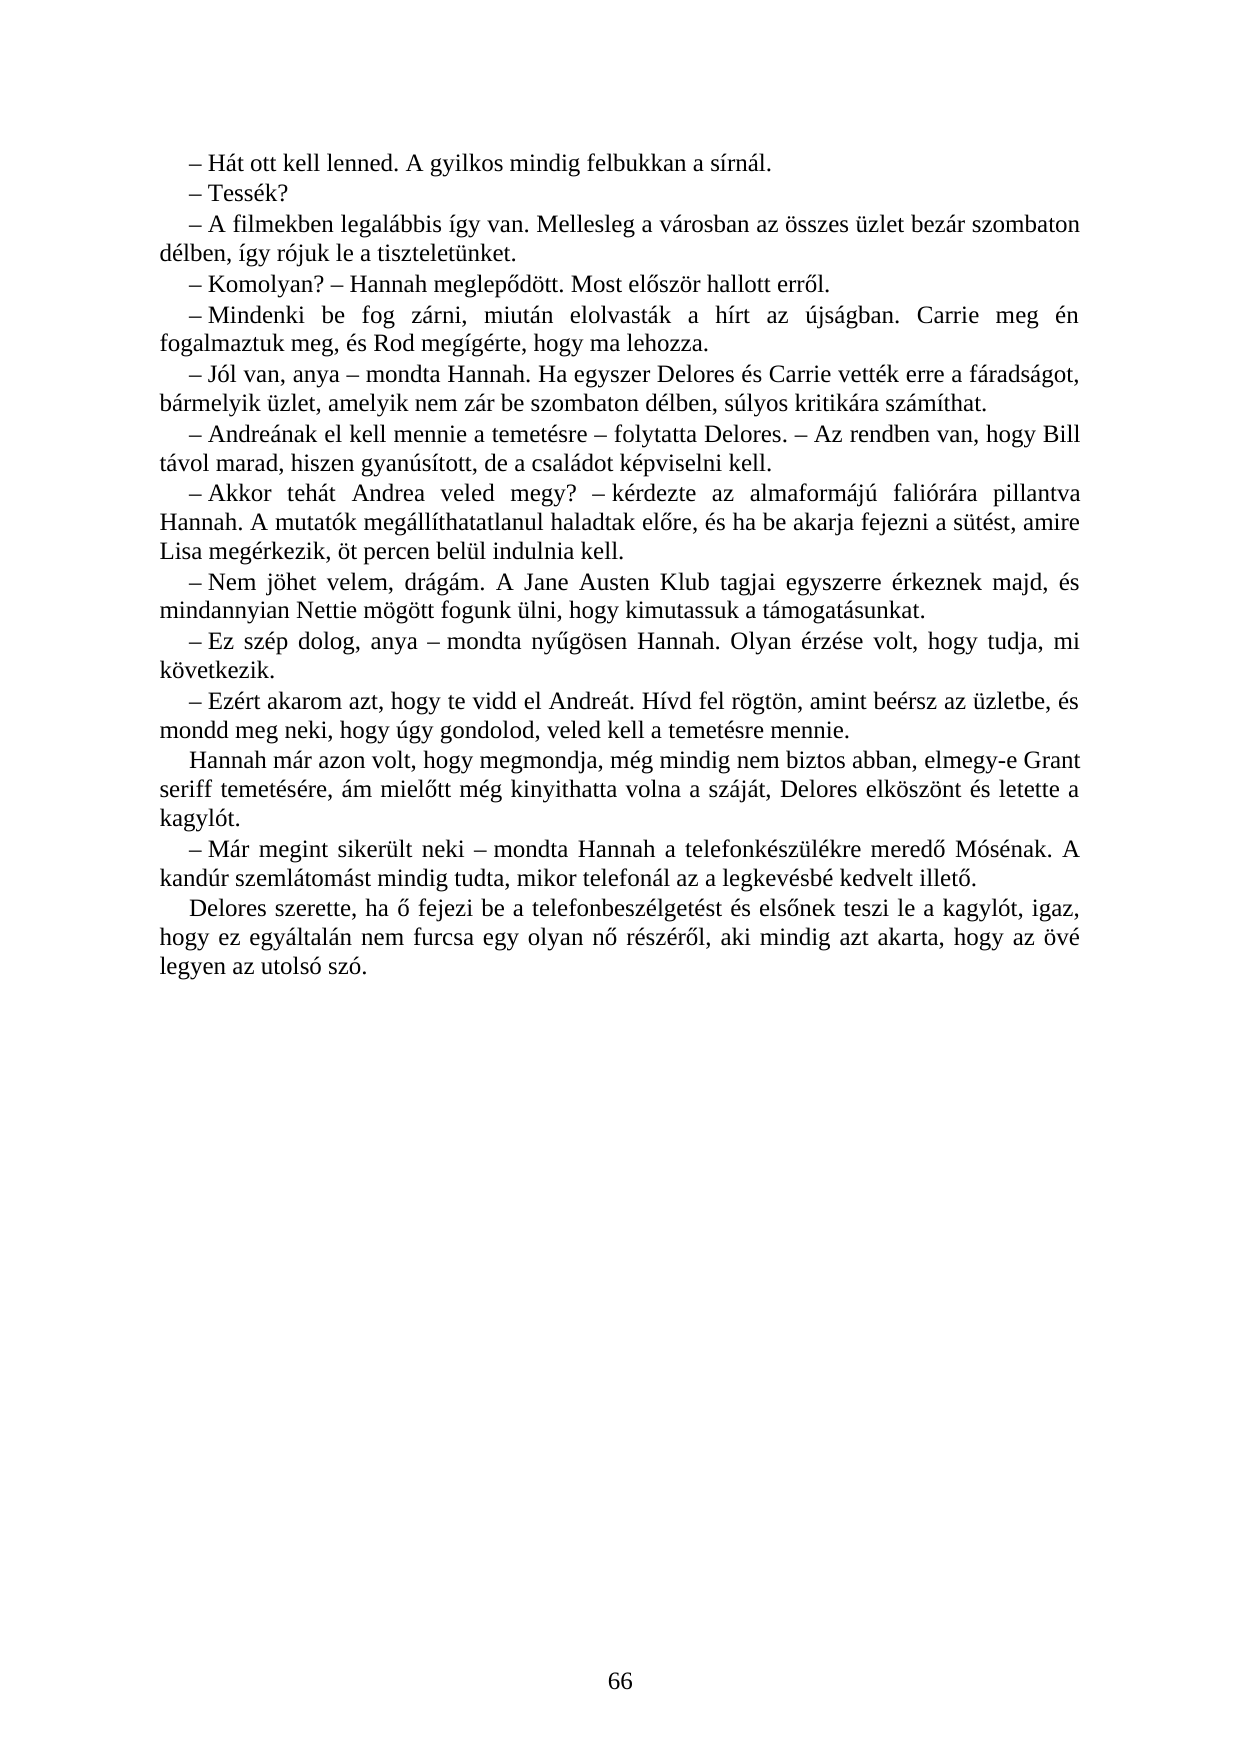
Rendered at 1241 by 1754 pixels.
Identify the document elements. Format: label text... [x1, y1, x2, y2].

text – Komolyan? – Hannah meglepődött. Most először hallott erről. [159, 269, 1081, 298]
text – Hát ott kell lenned. A gyilkos mindig felbukkan a sírnál. [159, 148, 1081, 176]
text – Már megint sikerült neki – mondta Hannah a telefonkészülékre meredő Mósénak. A kandúr szemlátomást mindig tudta, mikor telefonál az a legkevésbé kedvelt illető. [159, 834, 1081, 891]
text Hannah már azon volt, hogy megmondja, még mindig nem biztos abban, elmegy-e Grant seriff temetésére, ám mielőtt még kinyithatta volna a száját, Delores elköszönt és letette a kagylót. [159, 746, 1081, 832]
text – Andreának el kell mennie a temetésre – folytatta Delores. – Az rendben van, hogy Bill távol marad, hiszen gyanúsított, de a családot képviselni kell. [159, 419, 1081, 476]
text – Mindenki be fog zárni, miután elolvasták a hírt az újságban. Carrie meg én fogalmaztuk meg, és Rod megígérte, hogy ma lehozza. [159, 300, 1081, 357]
text – A filmekben legalábbis így van. Mellesleg a városban az összes üzlet bezár szombaton délben, így rójuk le a tiszteletünket. [159, 209, 1081, 267]
text – Tessék? [159, 178, 1081, 207]
text – Akkor tehát Andrea veled megy? – kérdezte az almaformájú faliórára pillantva Hannah. A mutatók megállíthatatlanul haladtak előre, és ha be akarja fejezni a sütést, amire Lisa megérkezik, öt percen belül indulnia kell. [159, 478, 1081, 565]
text Delores szerette, ha ő fejezi be a telefonbeszélgetést és elsőnek teszi le a kagylót, igaz, hogy ez egyáltalán nem furcsa egy olyan nő részéről, aki mindig azt akarta, hogy az övé legyen az utolsó szó. [159, 893, 1081, 980]
text – Jól van, anya – mondta Hannah. Ha egyszer Delores és Carrie vették erre a fáradságot, bármelyik üzlet, amelyik nem zár be szombaton délben, súlyos kritikára számíthat. [159, 359, 1081, 417]
text – Nem jöhet velem, drágám. A Jane Austen Klub tagjai egyszerre érkeznek majd, és mindannyian Nettie mögött fogunk ülni, hogy kimutassuk a támogatásunkat. [159, 567, 1081, 624]
text – Ez szép dolog, anya – mondta nyűgösen Hannah. Olyan érzése volt, hogy tudja, mi következik. [159, 626, 1081, 684]
text – Ezért akarom azt, hogy te vidd el Andreát. Hívd fel rögtön, amint beérsz az üzletbe, és mondd meg neki, hogy úgy gondolod, veled kell a temetésre mennie. [159, 686, 1081, 743]
